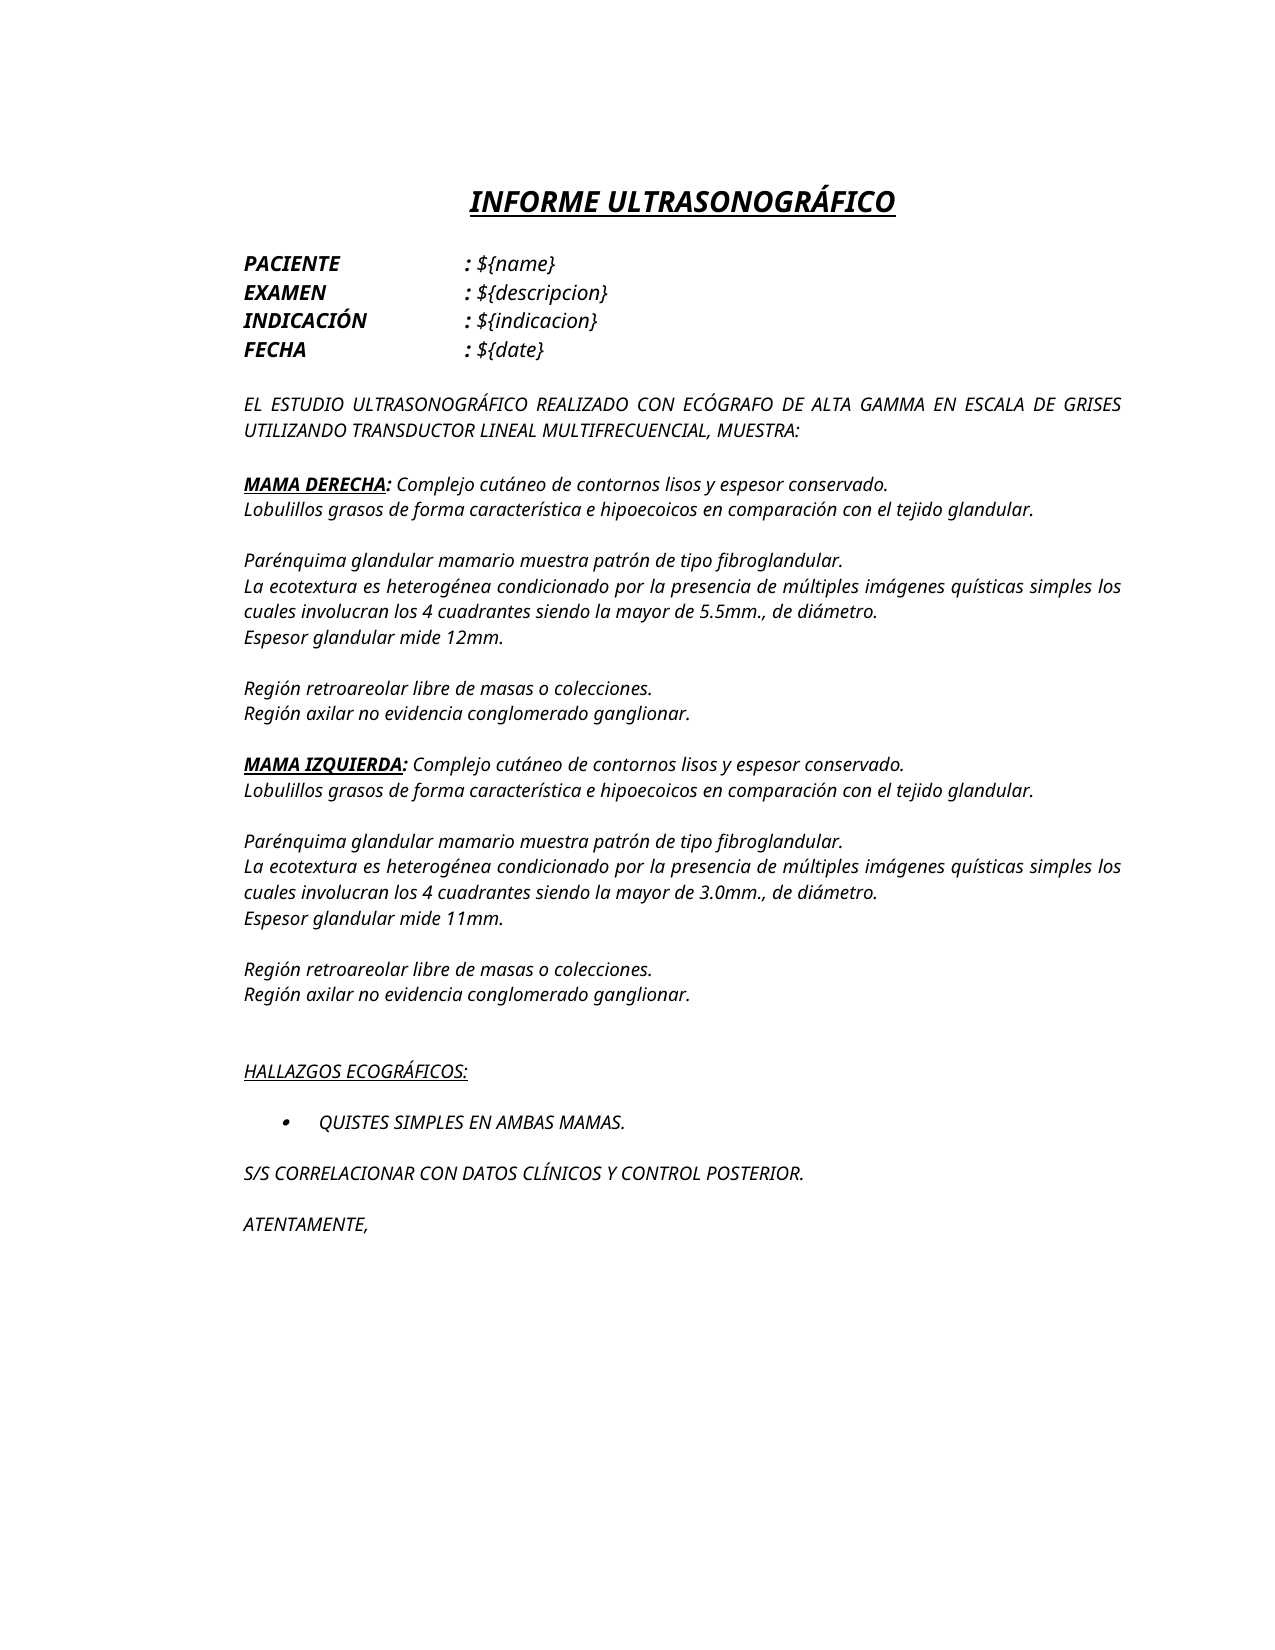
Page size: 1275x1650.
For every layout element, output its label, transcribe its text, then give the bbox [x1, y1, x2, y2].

text EXAMEN : ${descripcion} [244, 278, 1125, 306]
text MAMA IZQUIERDA: Complejo cutáneo de contornos lisos y espesor conservado. [244, 752, 1125, 777]
text Región axilar no evidencia conglomerado ganglionar. [244, 981, 1125, 1007]
text Espesor glandular mide 12mm. [244, 624, 1125, 650]
text Parénquima glandular mamario muestra patrón de tipo fibroglandular. [244, 548, 1125, 573]
text Lobulillos grasos de forma característica e hipoecoicos en comparación con el tejido glandular. [244, 777, 1125, 803]
text Espesor glandular mide 11mm. [244, 905, 1125, 930]
text INDICACIÓN : ${indicacion} [244, 306, 1125, 335]
list QUISTES SIMPLES EN AMBAS MAMAS. [281, 1109, 1125, 1134]
text Región retroareolar libre de masas o colecciones. [244, 675, 1125, 701]
text La ecotextura es heterogénea condicionado por la presencia de múltiples imágenes quísticas simples los cuales involucran los 4 cuadrantes siendo la mayor de 3.0mm., de diámetro. [244, 854, 1125, 905]
text S/S CORRELACIONAR CON DATOS CLÍNICOS Y CONTROL POSTERIOR. [244, 1160, 1125, 1186]
text Región retroareolar libre de masas o colecciones. [244, 956, 1125, 981]
text HALLAZGOS ECOGRÁFICOS: [244, 1058, 1125, 1083]
text Parénquima glandular mamario muestra patrón de tipo fibroglandular. [244, 828, 1125, 854]
text La ecotextura es heterogénea condicionado por la presencia de múltiples imágenes quísticas simples los cuales involucran los 4 cuadrantes siendo la mayor de 5.5mm., de diámetro. [244, 573, 1125, 624]
text Región axilar no evidencia conglomerado ganglionar. [244, 701, 1125, 726]
text ATENTAMENTE, [244, 1211, 1125, 1237]
text Lobulillos grasos de forma característica e hipoecoicos en comparación con el tejido glandular. [244, 497, 1125, 522]
text EL ESTUDIO ULTRASONOGRÁFICO REALIZADO CON ECÓGRAFO DE ALTA GAMMA EN ESCALA DE GRISES UTILIZANDO TRANSDUCTOR LINEAL MULTIFRECUENCIAL, MUESTRA: [244, 392, 1125, 443]
text PACIENTE : ${name} [244, 249, 1125, 278]
text FECHA : ${date} [244, 335, 1125, 363]
text MAMA DERECHA: Complejo cutáneo de contornos lisos y espesor conservado. [244, 471, 1125, 497]
title INFORME ULTRASONOGRÁFICO [244, 181, 1125, 221]
